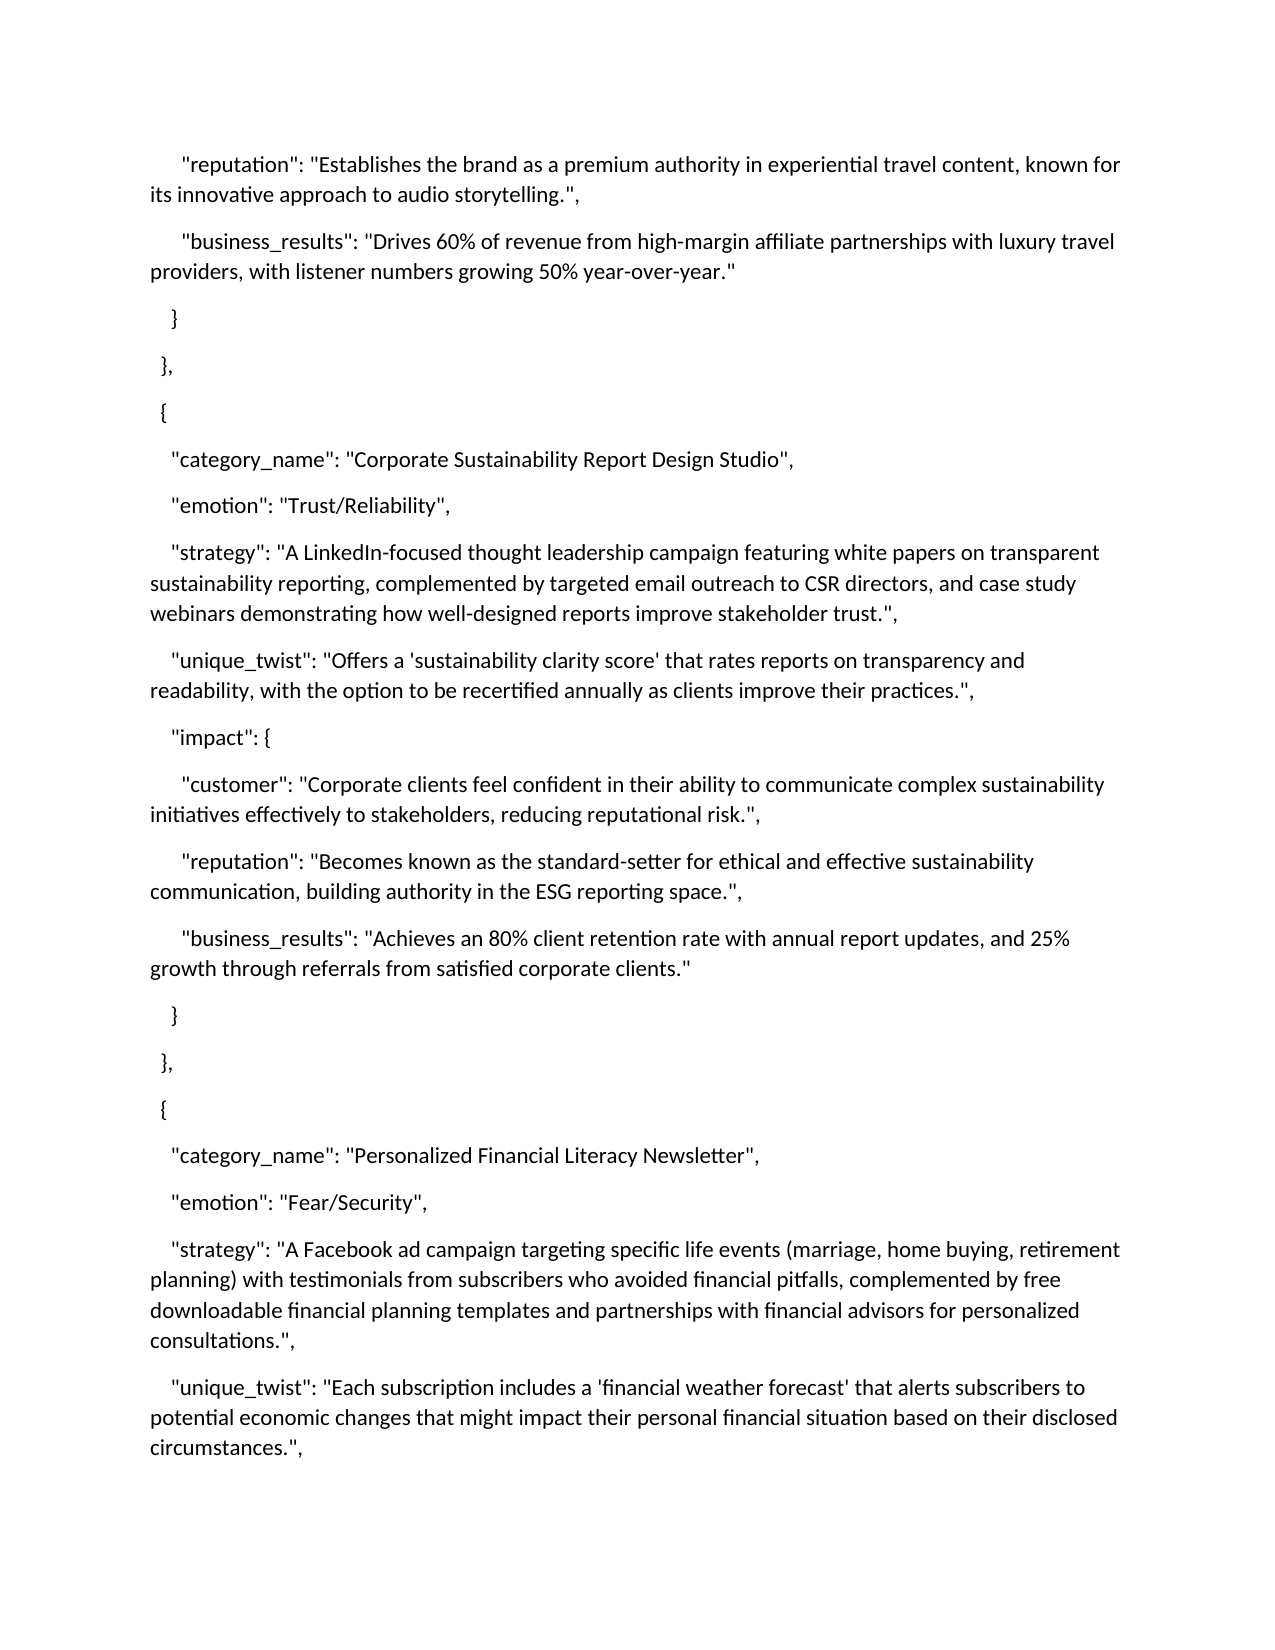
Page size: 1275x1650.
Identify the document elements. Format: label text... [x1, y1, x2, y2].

text "strategy": "A Facebook ad campaign targeting specific life events (marriage, home buying, retirement planning) with testimonials from subscribers who avoided financial pitfalls, complemented by free downloadable financial planning templates and partnerships with financial advisors for personalized consultations.", [150, 1235, 1125, 1354]
text { [150, 398, 1125, 426]
text } [150, 1001, 1125, 1029]
text "customer": "Corporate clients feel confident in their ability to communicate complex sustainability initiatives effectively to stakeholders, reducing reputational risk.", [150, 770, 1125, 828]
text "impact": { [150, 723, 1125, 751]
text "unique_twist": "Each subscription includes a 'financial weather forecast' that alerts subscribers to potential economic changes that might impact their personal financial situation based on their disclosed circumstances.", [150, 1373, 1125, 1461]
text "emotion": "Fear/Security", [150, 1188, 1125, 1217]
text "reputation": "Establishes the brand as a premium authority in experiential travel content, known for its innovative approach to audio storytelling.", [150, 150, 1125, 208]
text }, [150, 351, 1125, 379]
text { [150, 1095, 1125, 1123]
text "strategy": "A LinkedIn-focused thought leadership campaign featuring white papers on transparent sustainability reporting, complemented by targeted email outreach to CSR directors, and case study webinars demonstrating how well-designed reports improve stakeholder trust.", [150, 538, 1125, 627]
text "emotion": "Trust/Reliability", [150, 492, 1125, 520]
text } [150, 304, 1125, 332]
text "category_name": "Corporate Sustainability Report Design Studio", [150, 445, 1125, 473]
text "business_results": "Achieves an 80% client retention rate with annual report updates, and 25% growth through referrals from satisfied corporate clients." [150, 924, 1125, 982]
text }, [150, 1048, 1125, 1076]
text "unique_twist": "Offers a 'sustainability clarity score' that rates reports on transparency and readability, with the option to be recertified annually as clients improve their practices.", [150, 646, 1125, 704]
text "reputation": "Becomes known as the standard-setter for ethical and effective sustainability communication, building authority in the ESG reporting space.", [150, 847, 1125, 905]
text "category_name": "Personalized Financial Literacy Newsletter", [150, 1142, 1125, 1170]
text "business_results": "Drives 60% of revenue from high-margin affiliate partnerships with luxury travel providers, with listener numbers growing 50% year-over-year." [150, 227, 1125, 285]
